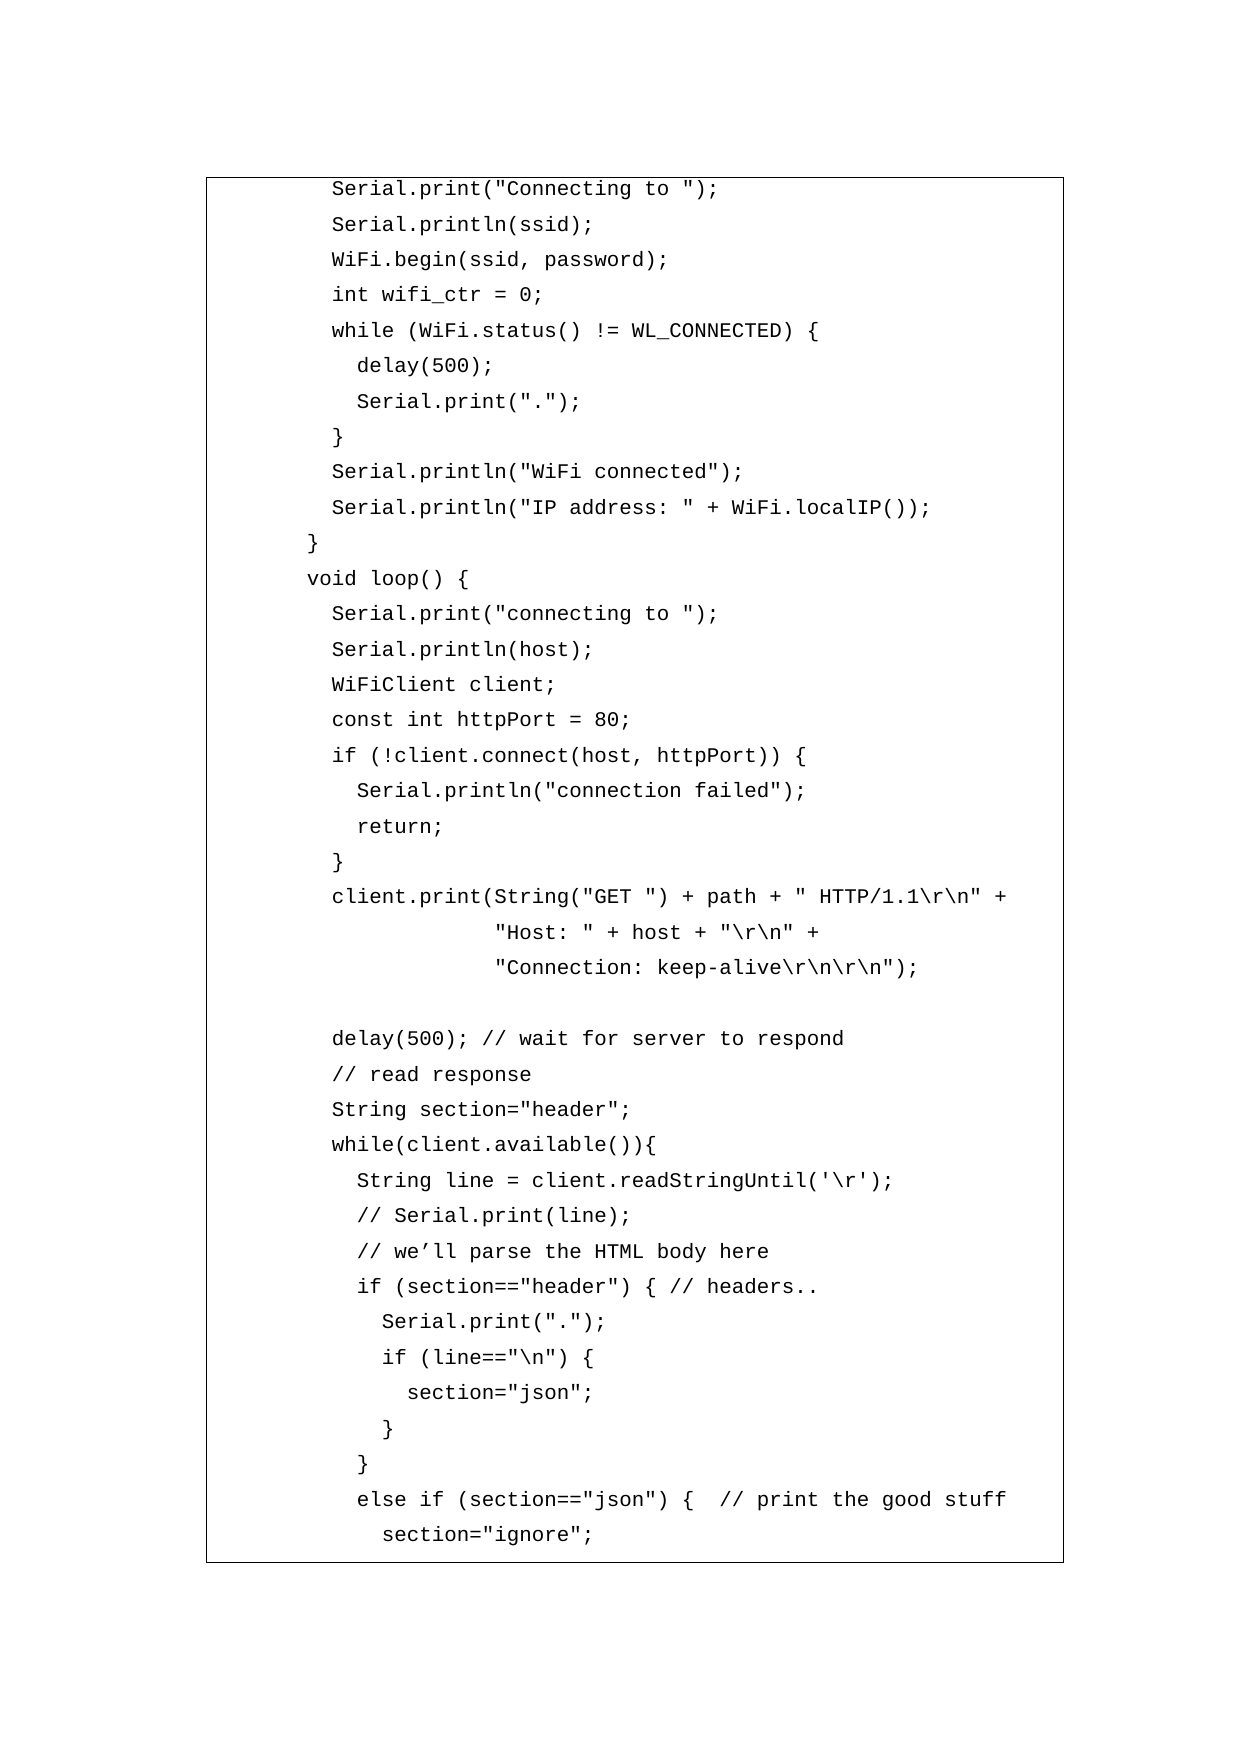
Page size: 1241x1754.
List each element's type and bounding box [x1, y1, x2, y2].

table_header [207, 178, 1063, 1562]
